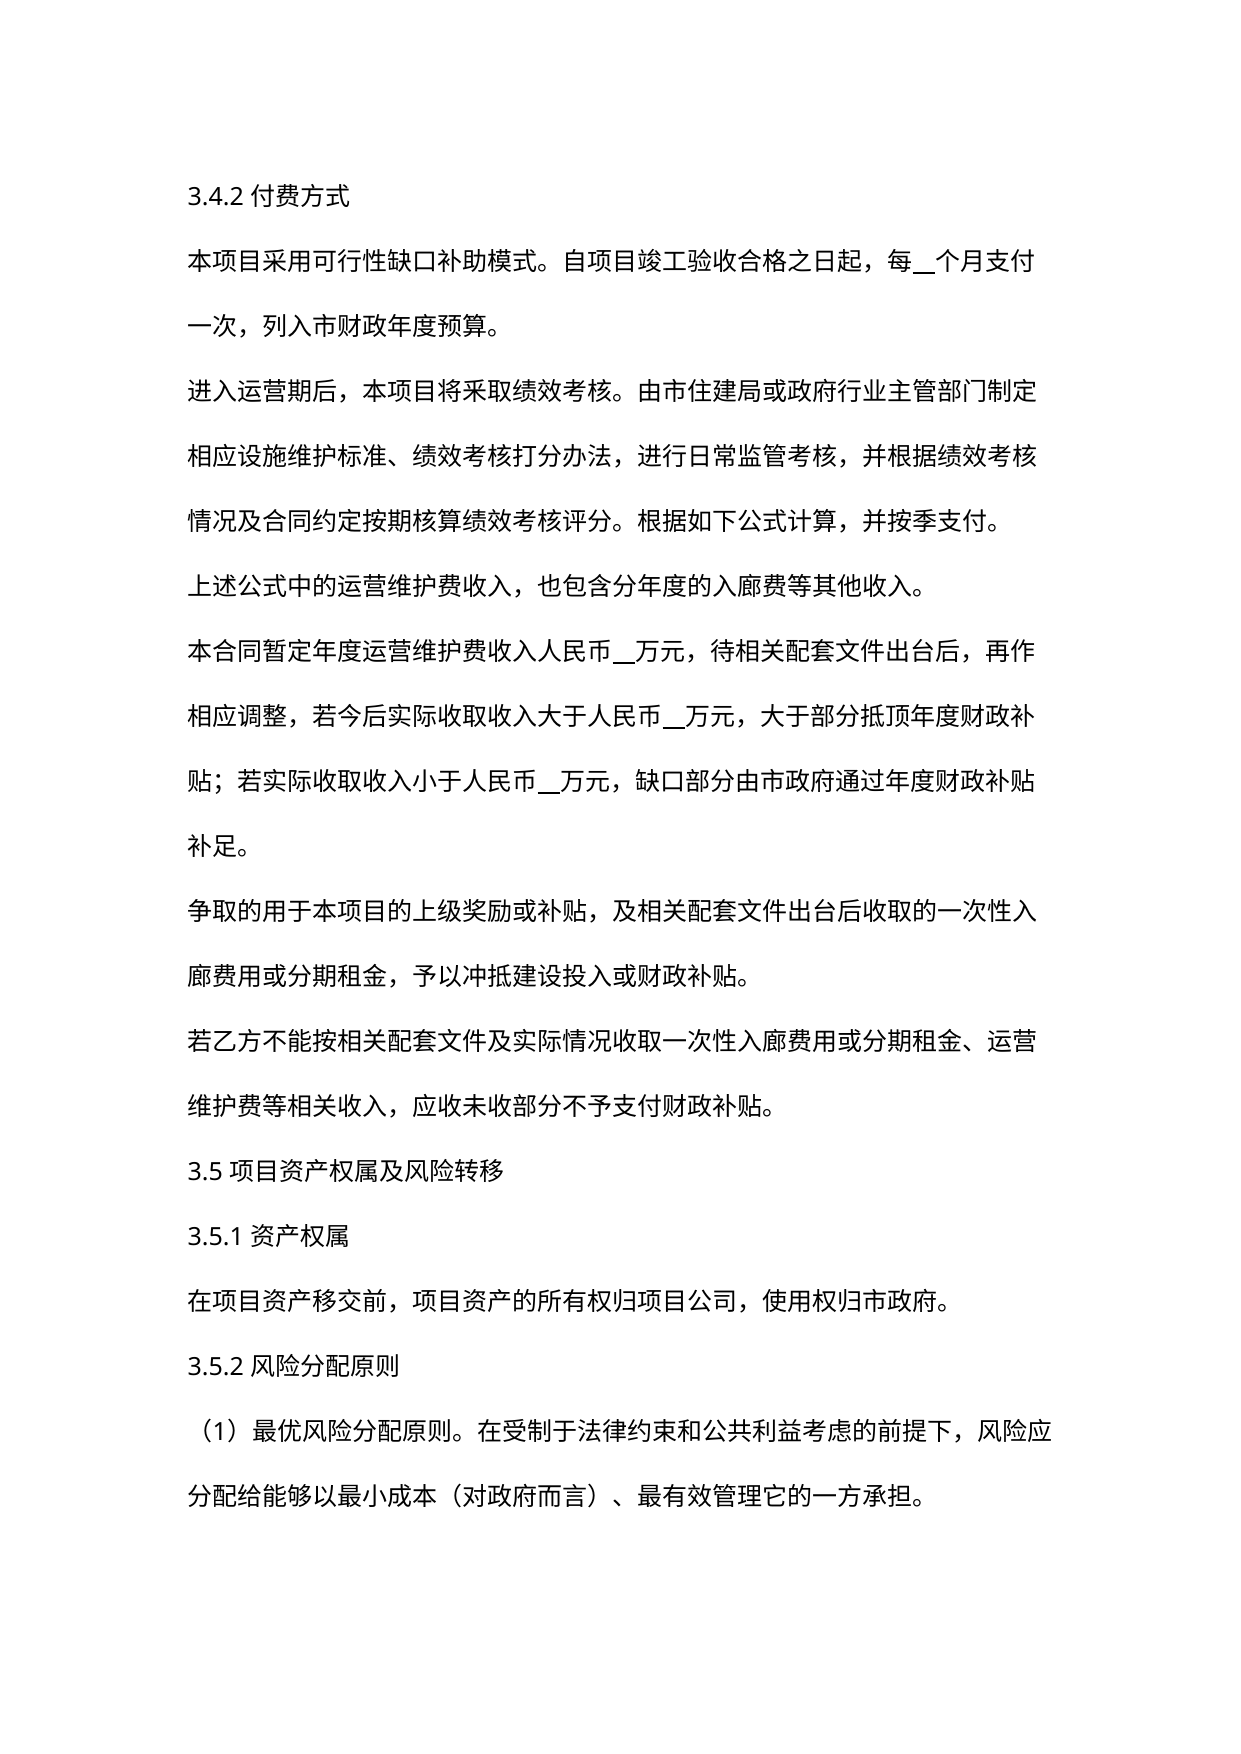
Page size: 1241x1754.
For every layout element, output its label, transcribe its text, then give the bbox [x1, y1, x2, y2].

text 进入运营期后，本项目将釆取绩效考核。由市住建局或政府行业主管部门制定相应设施维护标准、绩效考核打分办法，进行日常监管考核，并根据绩效考核情况及合同约定按期核算绩效考核评分。根据如下公式计算，并按季支付。 [187, 357, 1053, 552]
text 在项目资产移交前，项目资产的所有权归项目公司，使用权归市政府。 [187, 1267, 1053, 1332]
text 争取的用于本项目的上级奖励或补贴，及相关配套文件出台后收取的一次性入廊费用或分期租金，予以冲抵建设投入或财政补贴。 [187, 877, 1053, 1007]
text 上述公式中的运营维护费收入，也包含分年度的入廊费等其他收入。 [187, 552, 1053, 617]
text 本项目采用可行性缺口补助模式。自项目竣工验收合格之日起，每 个月支付一次，列入市财政年度预算。 [187, 227, 1053, 357]
text 若乙方不能按相关配套文件及实际情况收取一次性入廊费用或分期租金、运营维护费等相关收入，应收未收部分不予支付财政补贴。 [187, 1007, 1053, 1137]
text （1）最优风险分配原则。在受制于法律约束和公共利益考虑的前提下，风险应分配给能够以最小成本（对政府而言）、最有效管理它的一方承担。 [187, 1397, 1053, 1527]
text 3.4.2 付费方式 [187, 162, 1053, 227]
text 3.5.1 资产权属 [187, 1202, 1053, 1267]
text 3.5 项目资产权属及风险转移 [187, 1137, 1053, 1202]
text 3.5.2 风险分配原则 [187, 1332, 1053, 1397]
text 本合同暂定年度运营维护费收入人民币 万元，待相关配套文件出台后，再作相应调整，若今后实际收取收入大于人民币 万元，大于部分抵顶年度财政补贴；若实际收取收入小于人民币 万元，缺口部分由市政府通过年度财政补贴补足。 [187, 617, 1053, 877]
